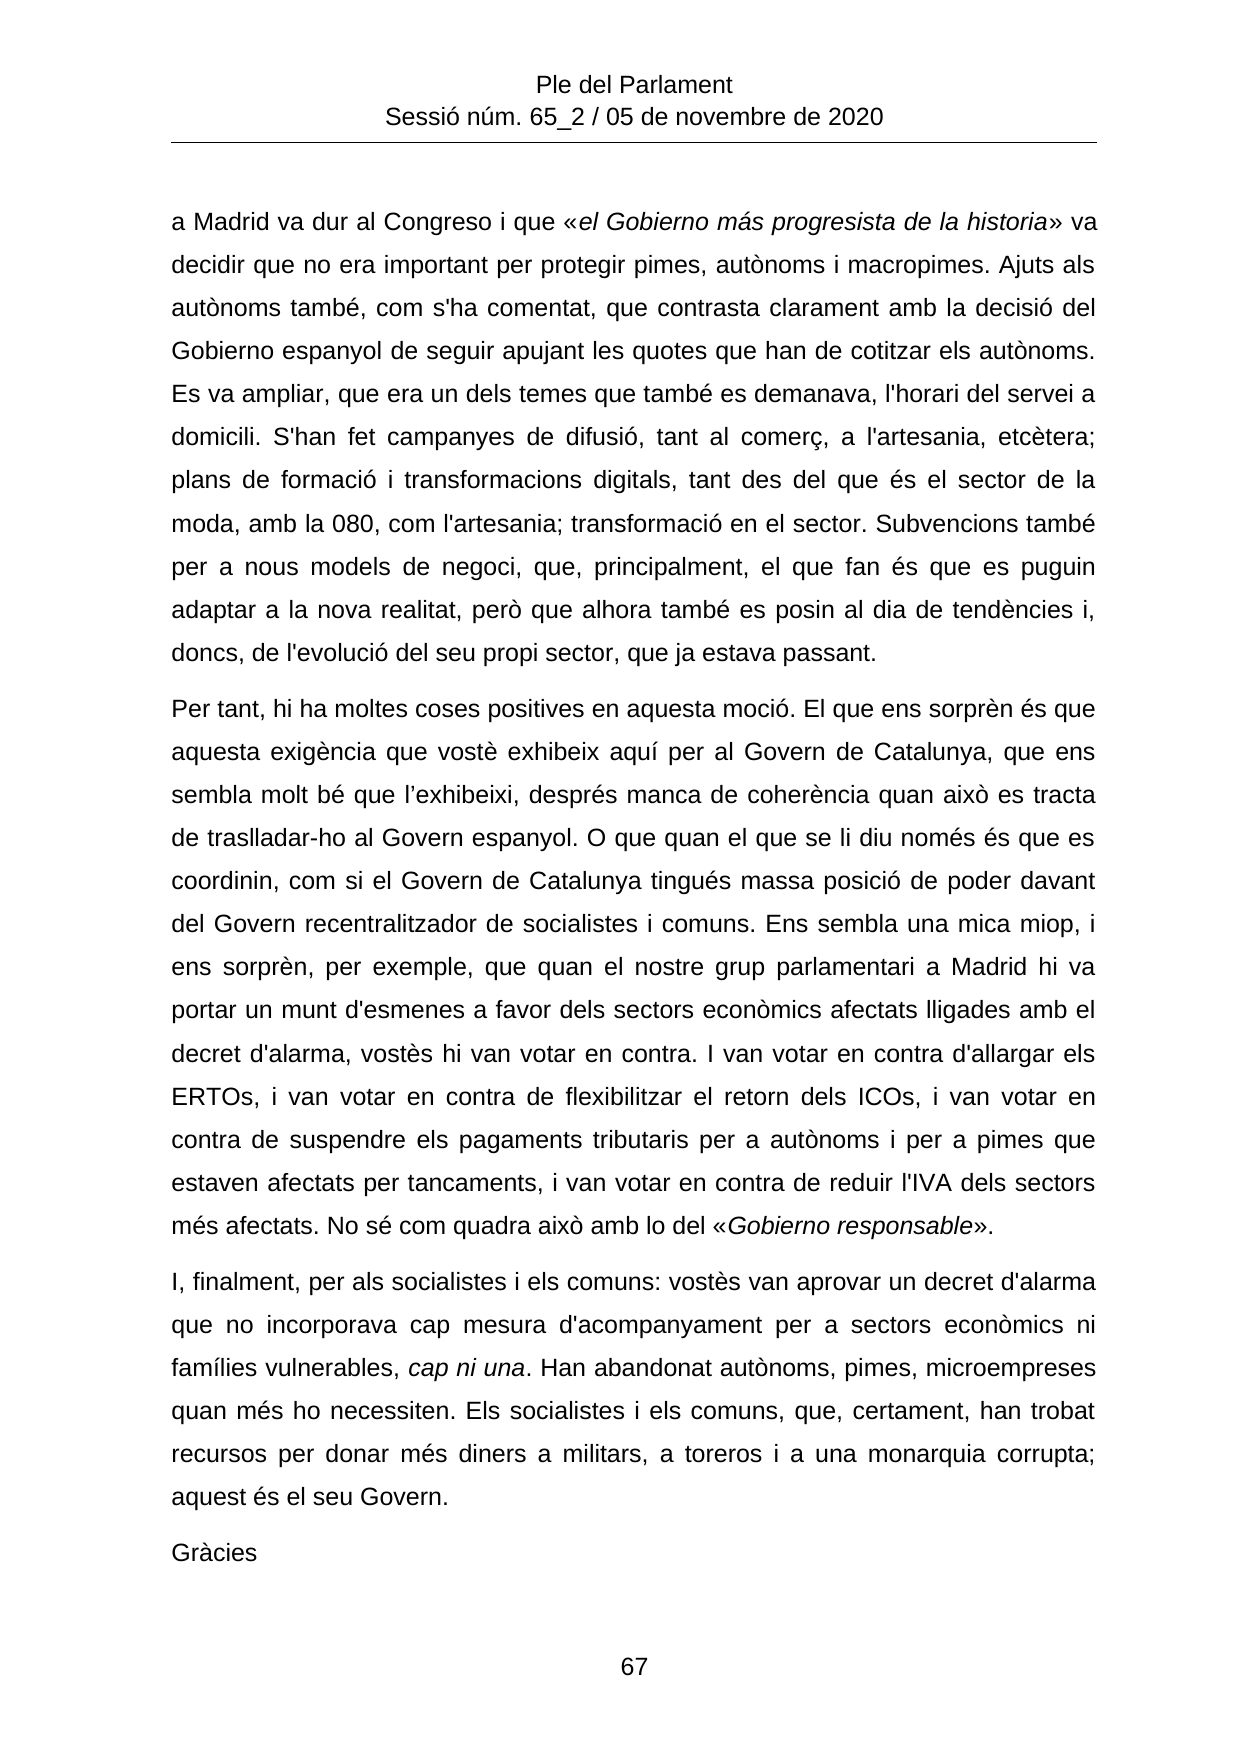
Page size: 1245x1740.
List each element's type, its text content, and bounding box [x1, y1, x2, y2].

text Per tant, hi ha moltes coses positives en aquesta moció. El que ens sorprèn és que aquesta exigència que vostè exhibeix aquí per al Govern de Catalunya, que ens sembla molt bé que l’exhibeixi, després manca de coherència quan això es tracta de traslladar-ho al Govern espanyol. O que quan el que se li diu només és que es coordinin, com si el Govern de Catalunya tingués massa posició de poder davant del Govern recentralitzador de socialistes i comuns. Ens sembla una mica miop, i ens sorprèn, per exemple, que quan el nostre grup parlamentari a Madrid hi va portar un munt d'esmenes a favor dels sectors econòmics afectats lligades amb el decret d'alarma, vostès hi van votar en contra. I van votar en contra d'allargar els ERTOs, i van votar en contra de flexibilitzar el retorn dels ICOs, i van votar en contra de suspendre els pagaments tributaris per a autònoms i per a pimes que estaven afectats per tancaments, i van votar en contra de reduir l'IVA dels sectors més afectats. No sé com quadra això amb lo del «Gobierno responsable». [171, 694, 1097, 1240]
text I, finalment, per als socialistes i els comuns: vostès van aprovar un decret d'alarma que no incorporava cap mesura d'acompanyament per a sectors econòmics ni famílies vulnerables, cap ni una. Han abandonat autònoms, pimes, microempreses quan més ho necessiten. Els socialistes i els comuns, que, certament, han trobat recursos per donar més diners a militars, a toreros i a una monarquia corrupta; aquest és el seu Govern. [171, 1267, 1097, 1511]
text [171, 207, 1097, 667]
text Gràcies [171, 1538, 1097, 1567]
